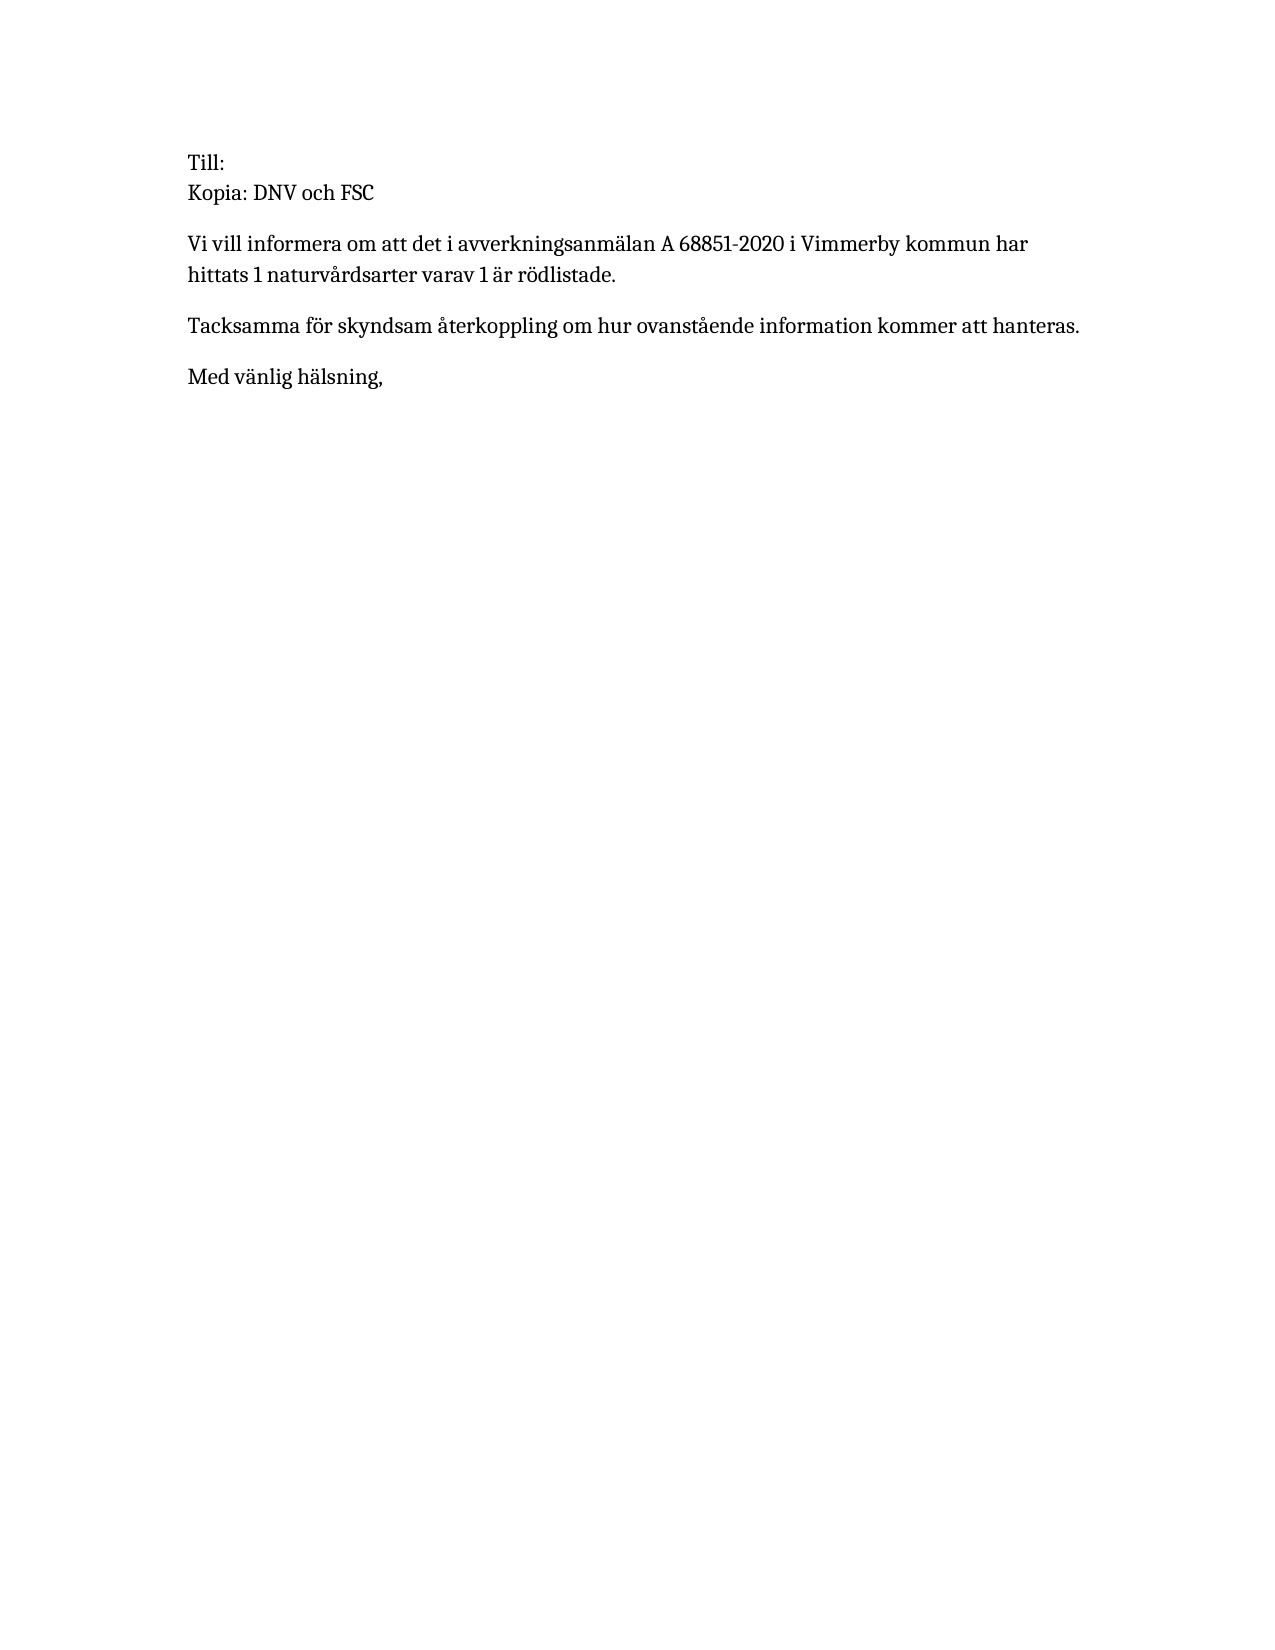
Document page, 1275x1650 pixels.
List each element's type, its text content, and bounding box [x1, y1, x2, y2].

text Vi vill informera om att det i avverkningsanmälan A 68851-2020 i Vimmerby kommun har hittats 1 naturvårdsarter varav 1 är rödlistade. [187, 231, 1087, 288]
text Tacksamma för skyndsam återkoppling om hur ovanstående information kommer att hanteras. [187, 312, 1087, 339]
text Till: Kopia: DNV och FSC [187, 150, 1087, 207]
text Med vänlig hälsning, [187, 363, 1087, 420]
